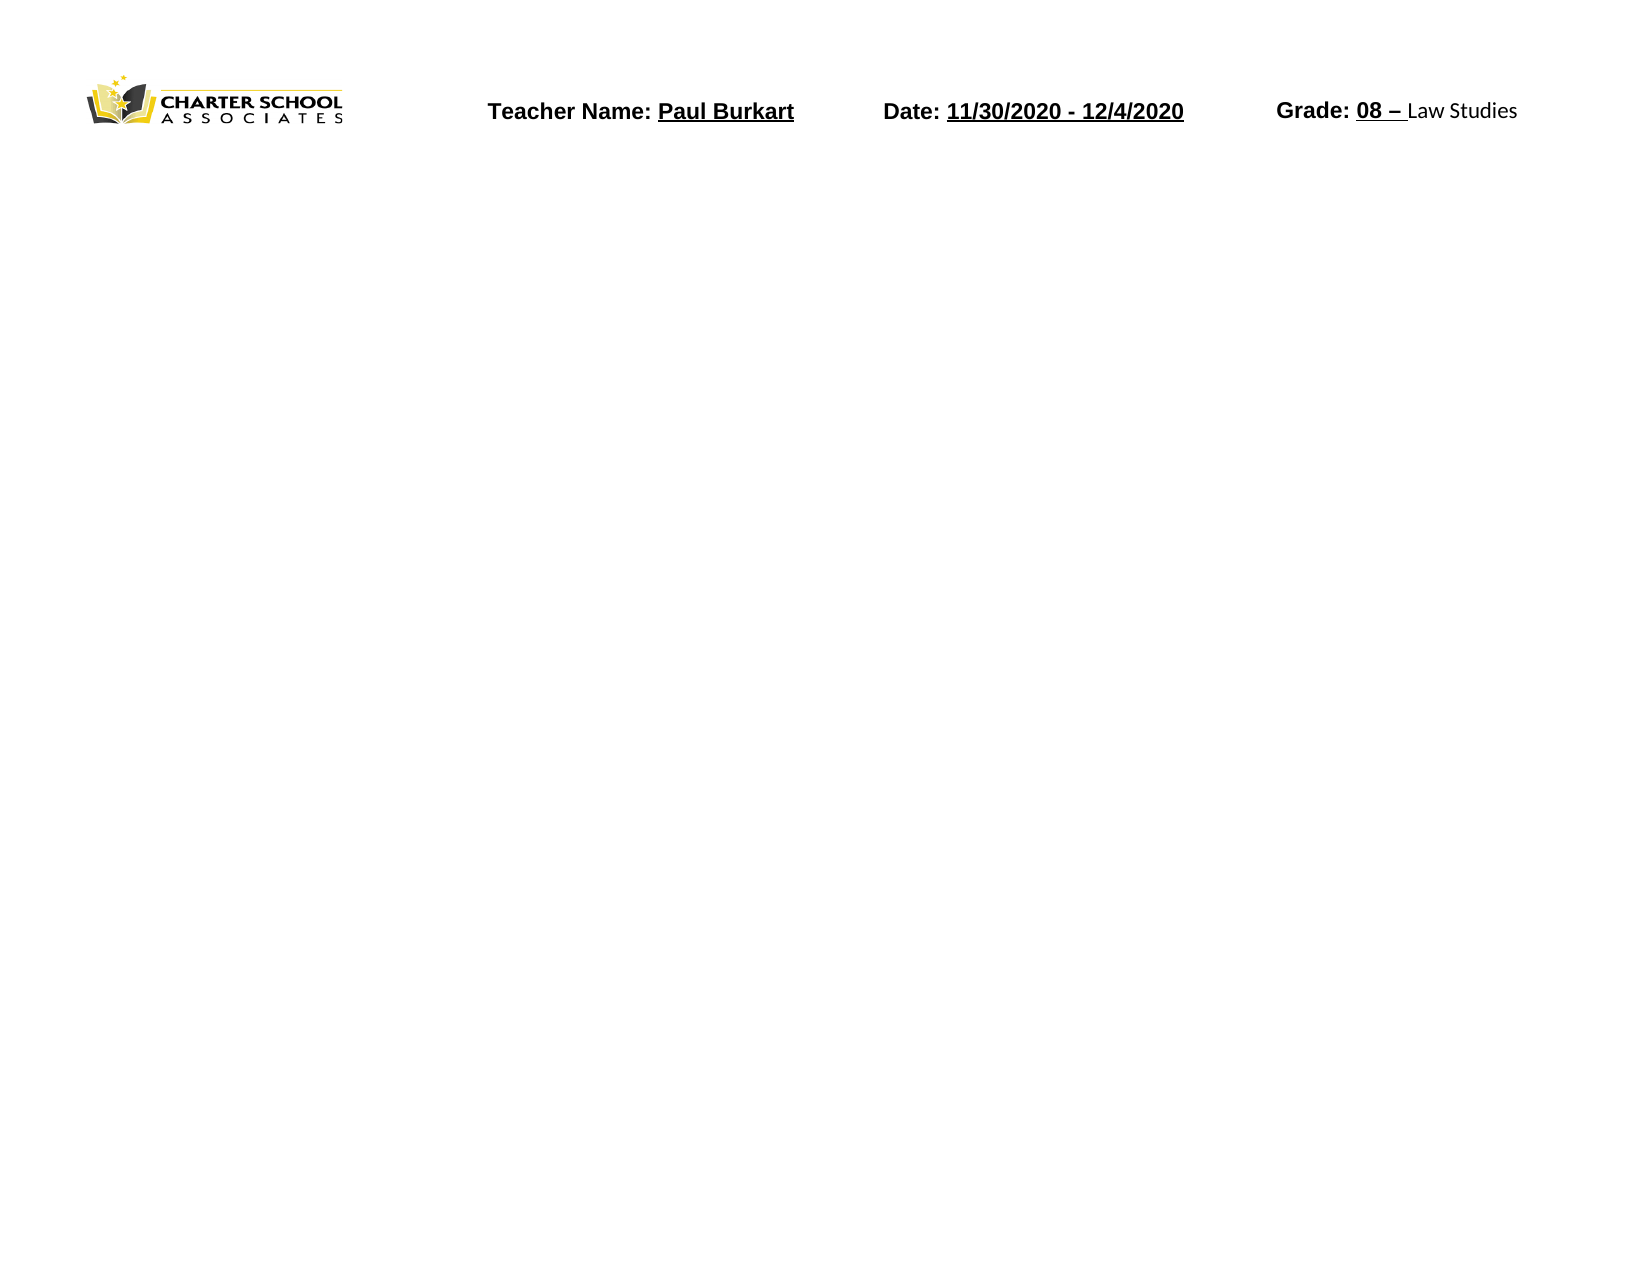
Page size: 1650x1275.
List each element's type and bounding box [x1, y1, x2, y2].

picture [86, 75, 343, 124]
